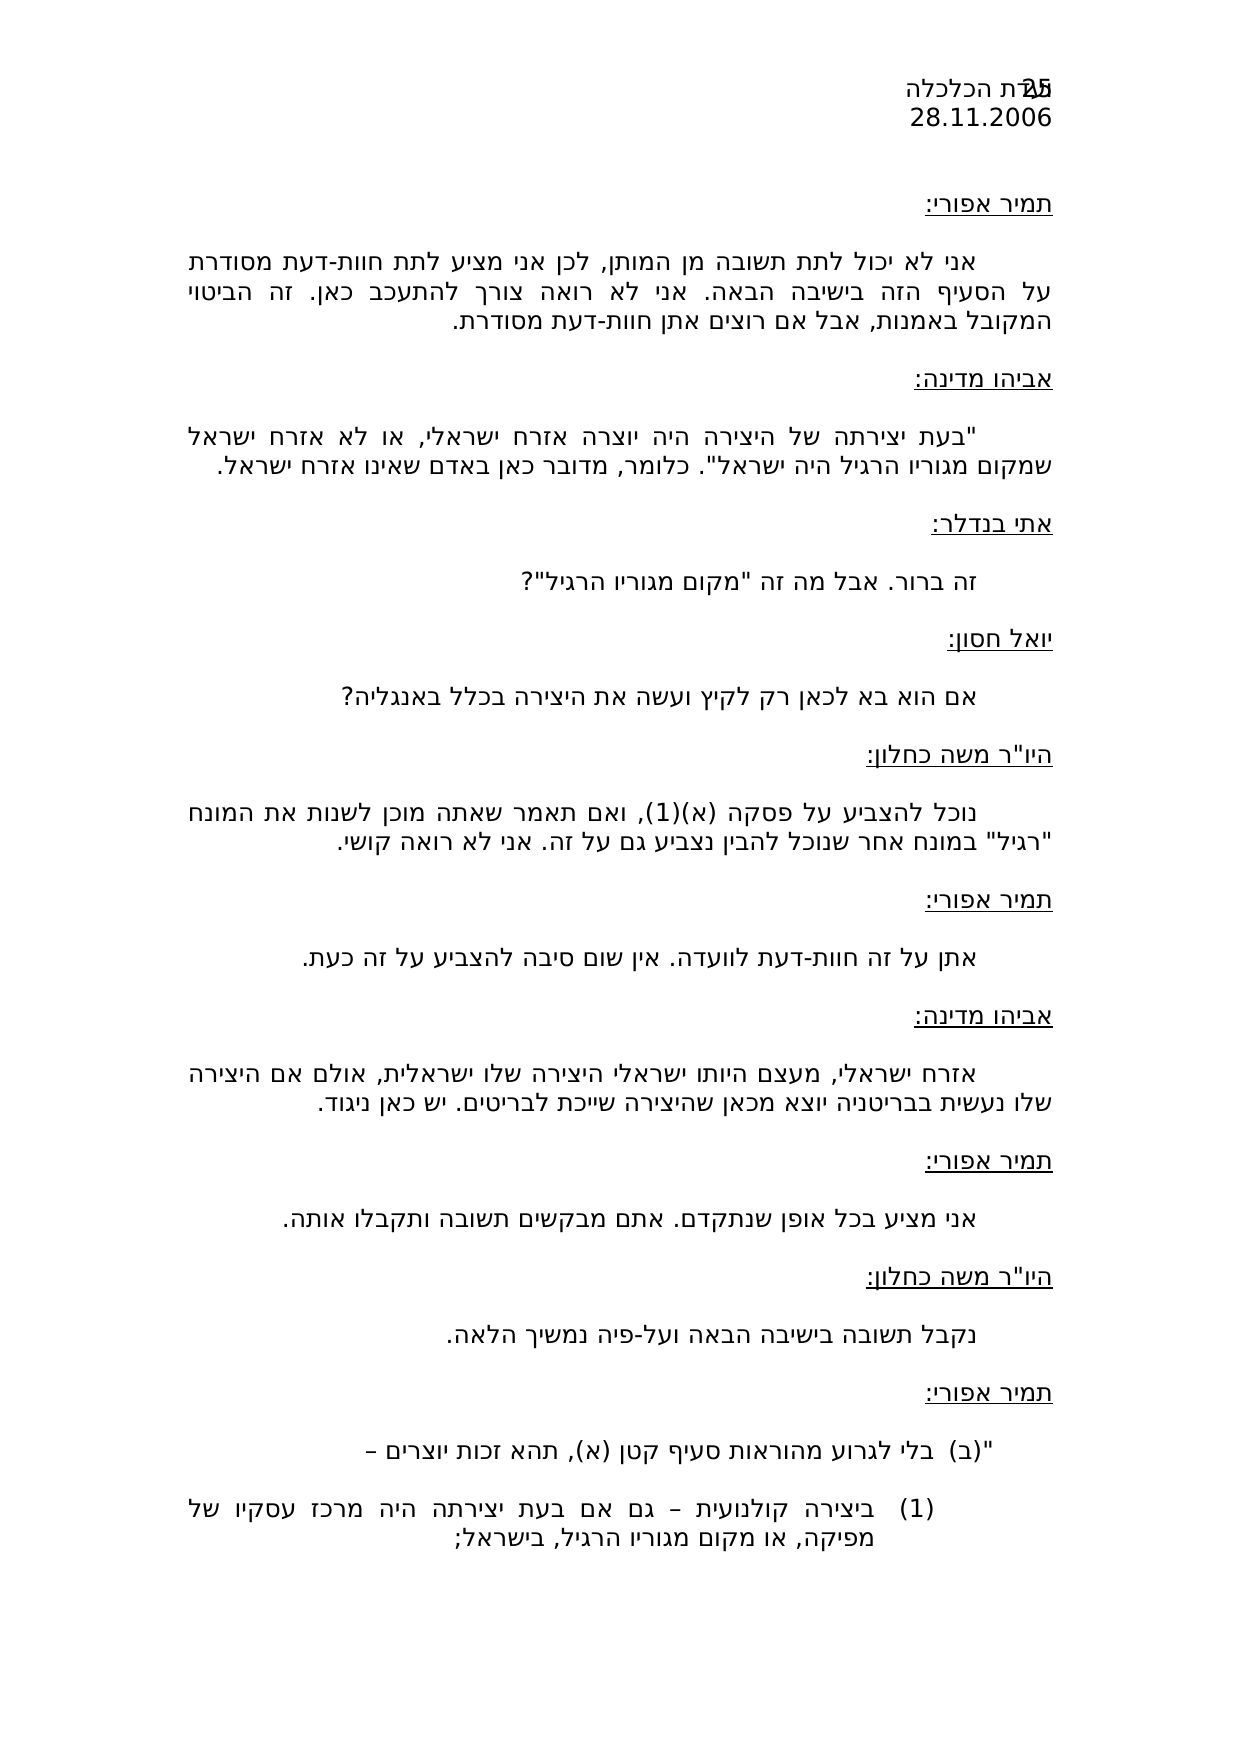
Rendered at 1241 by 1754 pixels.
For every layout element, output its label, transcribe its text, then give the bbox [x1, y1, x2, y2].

text "בעת יצירתה של היצירה היה יוצרה אזרח ישראלי, או לא אזרח ישראל שמקום מגוריו הרגיל היה ישראל". כלומר, מדובר כאן באדם שאינו אזרח ישראל. [187, 422, 1053, 480]
text תמיר אפורי: [187, 1378, 1053, 1407]
text תמיר אפורי: [187, 885, 1053, 914]
text זה ברור. אבל מה זה "מקום מגוריו הרגיל"? [187, 567, 1053, 596]
text תמיר אפורי: [187, 189, 1053, 219]
text אני לא יכול לתת תשובה מן המותן, לכן אני מציע לתת חוות-דעת מסודרת על הסעיף הזה בישיבה הבאה. אני לא רואה צורך להתעכב כאן. זה הביטוי המקובל באמנות, אבל אם רוצים אתן חוות-דעת מסודרת. [187, 247, 1053, 335]
text נוכל להצביע על פסקה (א)(1), ואם תאמר שאתה מוכן לשנות את המונח "רגיל" במונח אחר שנוכל להבין נצביע גם על זה. אני לא רואה קושי. [187, 798, 1053, 857]
text אתי בנדלר: [187, 509, 1053, 538]
text אתן על זה חוות-דעת לוועדה. אין שום סיבה להצביע על זה כעת. [187, 943, 1053, 972]
text תמיר אפורי: [187, 1146, 1053, 1175]
text "(ב) בלי לגרוע מהוראות סעיף קטן (א), תהא זכות יוצרים – [187, 1436, 994, 1465]
text אם הוא בא לכאן רק לקיץ ועשה את היצירה בכלל באנגליה? [187, 682, 1053, 712]
text נקבל תשובה בישיבה הבאה ועל-פיה נמשיך הלאה. [187, 1320, 1053, 1349]
text יואל חסון: [187, 624, 1053, 654]
text אזרח ישראלי, מעצם היותו ישראלי היצירה שלו ישראלית, אולם אם היצירה שלו נעשית בבריטניה יוצא מכאן שהיצירה שייכת לבריטים. יש כאן ניגוד. [187, 1059, 1053, 1117]
text (1) ביצירה קולנועית – גם אם בעת יצירתה היה מרכז עסקיו של מפיקה, או מקום מגוריו הרגיל, בישראל; [187, 1494, 934, 1552]
text אביהו מדינה: [187, 1001, 1053, 1030]
text אביהו מדינה: [187, 364, 1053, 393]
text אני מציע בכל אופן שנתקדם. אתם מבקשים תשובה ותקבלו אותה. [187, 1204, 1053, 1233]
text היו"ר משה כחלון: [187, 740, 1053, 769]
text היו"ר משה כחלון: [187, 1262, 1053, 1291]
